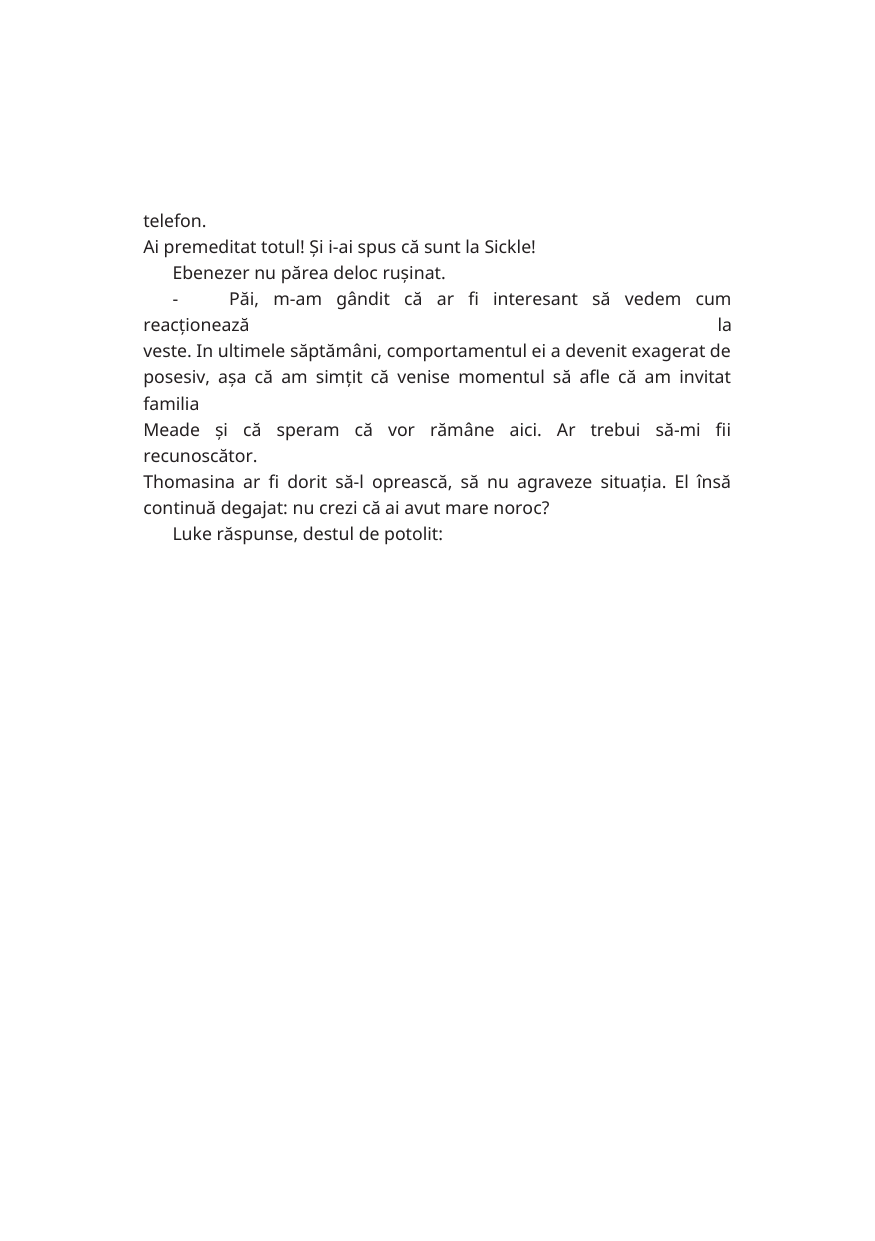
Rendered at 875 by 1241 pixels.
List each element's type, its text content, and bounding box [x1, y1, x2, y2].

text Luke răspunse, destul de potolit: [143, 519, 734, 545]
text Ebenezer nu părea deloc ruşinat. [143, 259, 734, 285]
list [143, 207, 732, 259]
list Păi, m-am gândit că ar fi interesant să vedem cum reacţionează la veste. In ultimele săptămâni, comportamentul ei a devenit exagerat de posesiv, aşa că am simţit că venise momentul să afle că am invitat familia Meade şi că speram că vor rămâne aici. Ar trebui să-mi fii recunoscător. Thomasina ar fi dorit să-l oprească, să nu agraveze situaţia. El însă continuă degajat: nu crezi că ai avut mare noroc? [143, 285, 732, 519]
